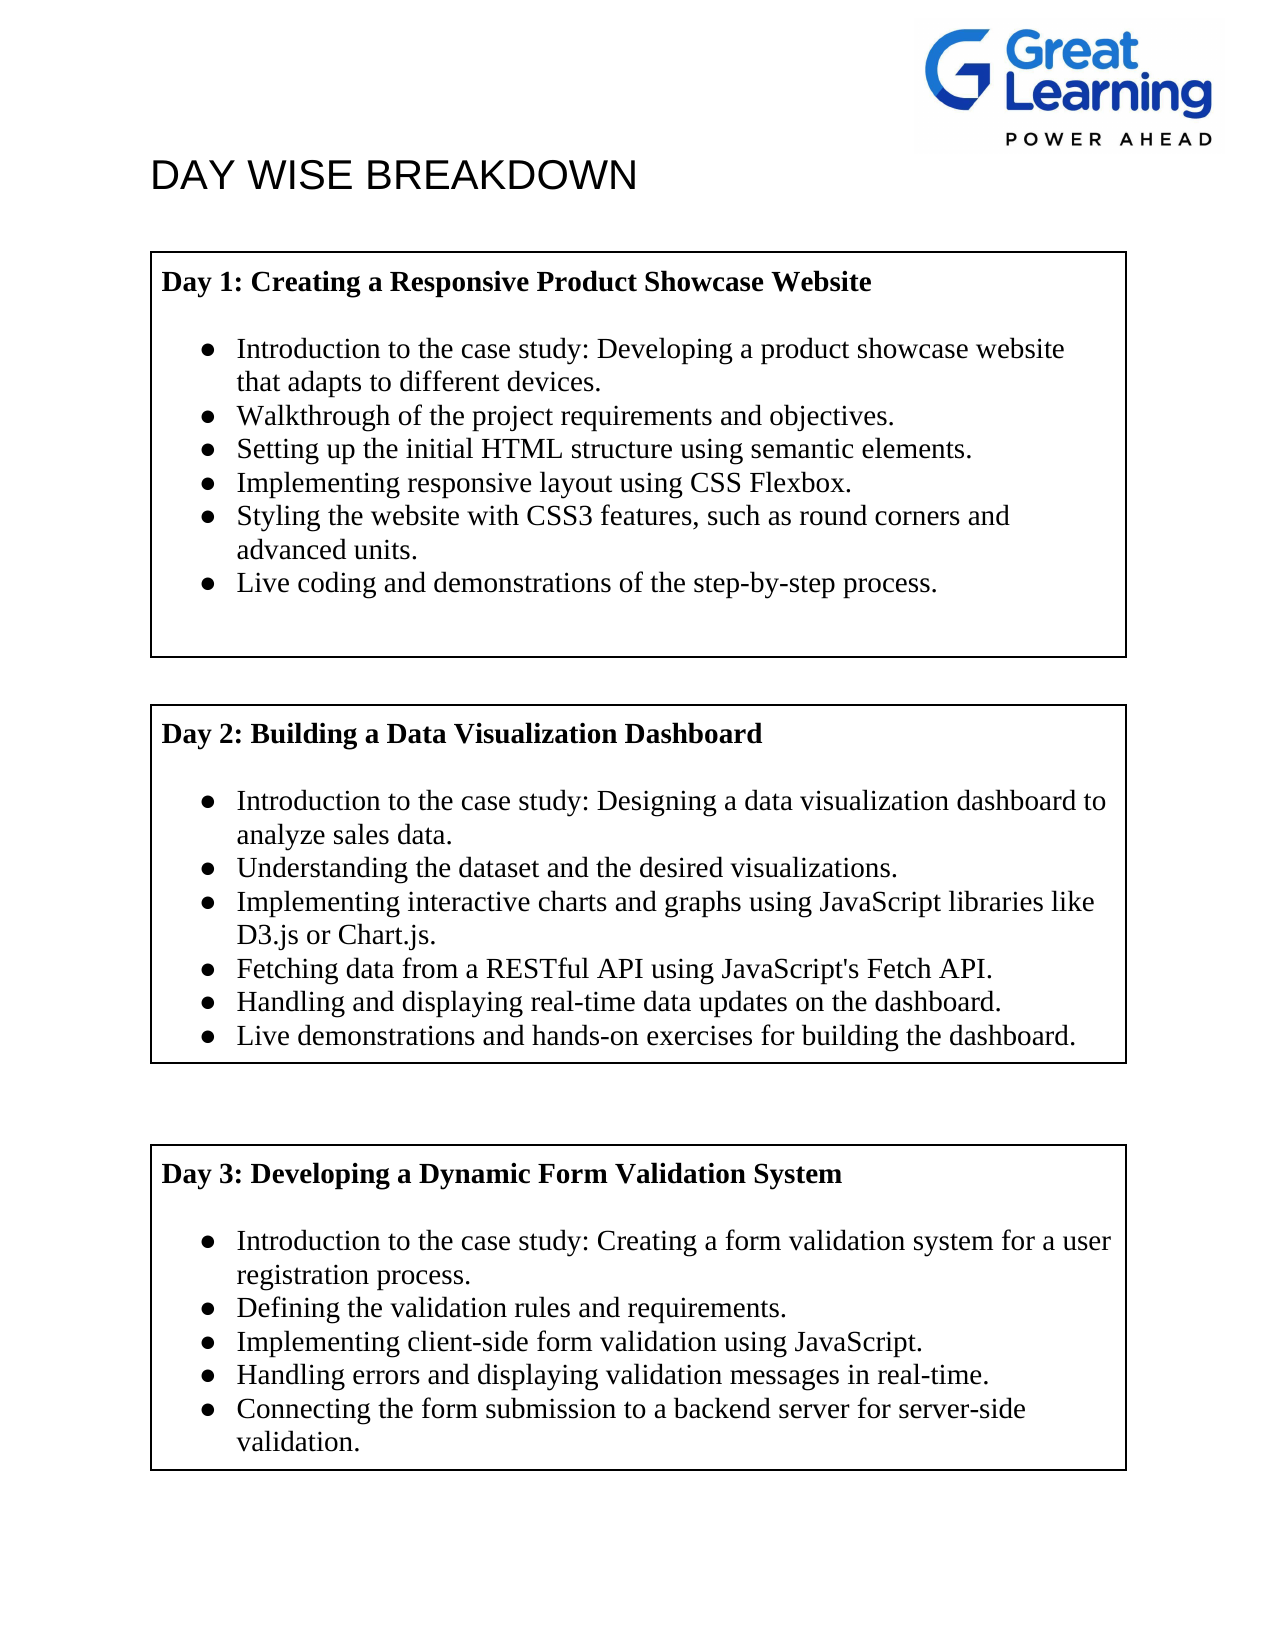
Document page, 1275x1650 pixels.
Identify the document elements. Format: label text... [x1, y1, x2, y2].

picture [914, 18, 1226, 154]
table_header Day 2: Building a Data Visualization Dashboard Introduction to the case study: Designing a data visualization dashboard to analyze sales data. Understanding the dataset and the desired visualizations. Implementing interactive charts and graphs using JavaScript libraries like D3.js or Chart.js. Fetching data from a RESTful API using JavaScript's Fetch API. Handling and displaying real-time data updates on the dashboard. Live demonstrations and hands-on exercises for building the dashboard. [152, 706, 1125, 1062]
subtitle DAY WISE BREAKDOWN [150, 150, 1125, 198]
table_header Day 1: Creating a Responsive Product Showcase Website Introduction to the case study: Developing a product showcase website that adapts to different devices. Walkthrough of the project requirements and objectives. Setting up the initial HTML structure using semantic elements. Implementing responsive layout using CSS Flexbox. Styling the website with CSS3 features, such as round corners and advanced units. Live coding and demonstrations of the step-by-step process. [152, 253, 1125, 656]
